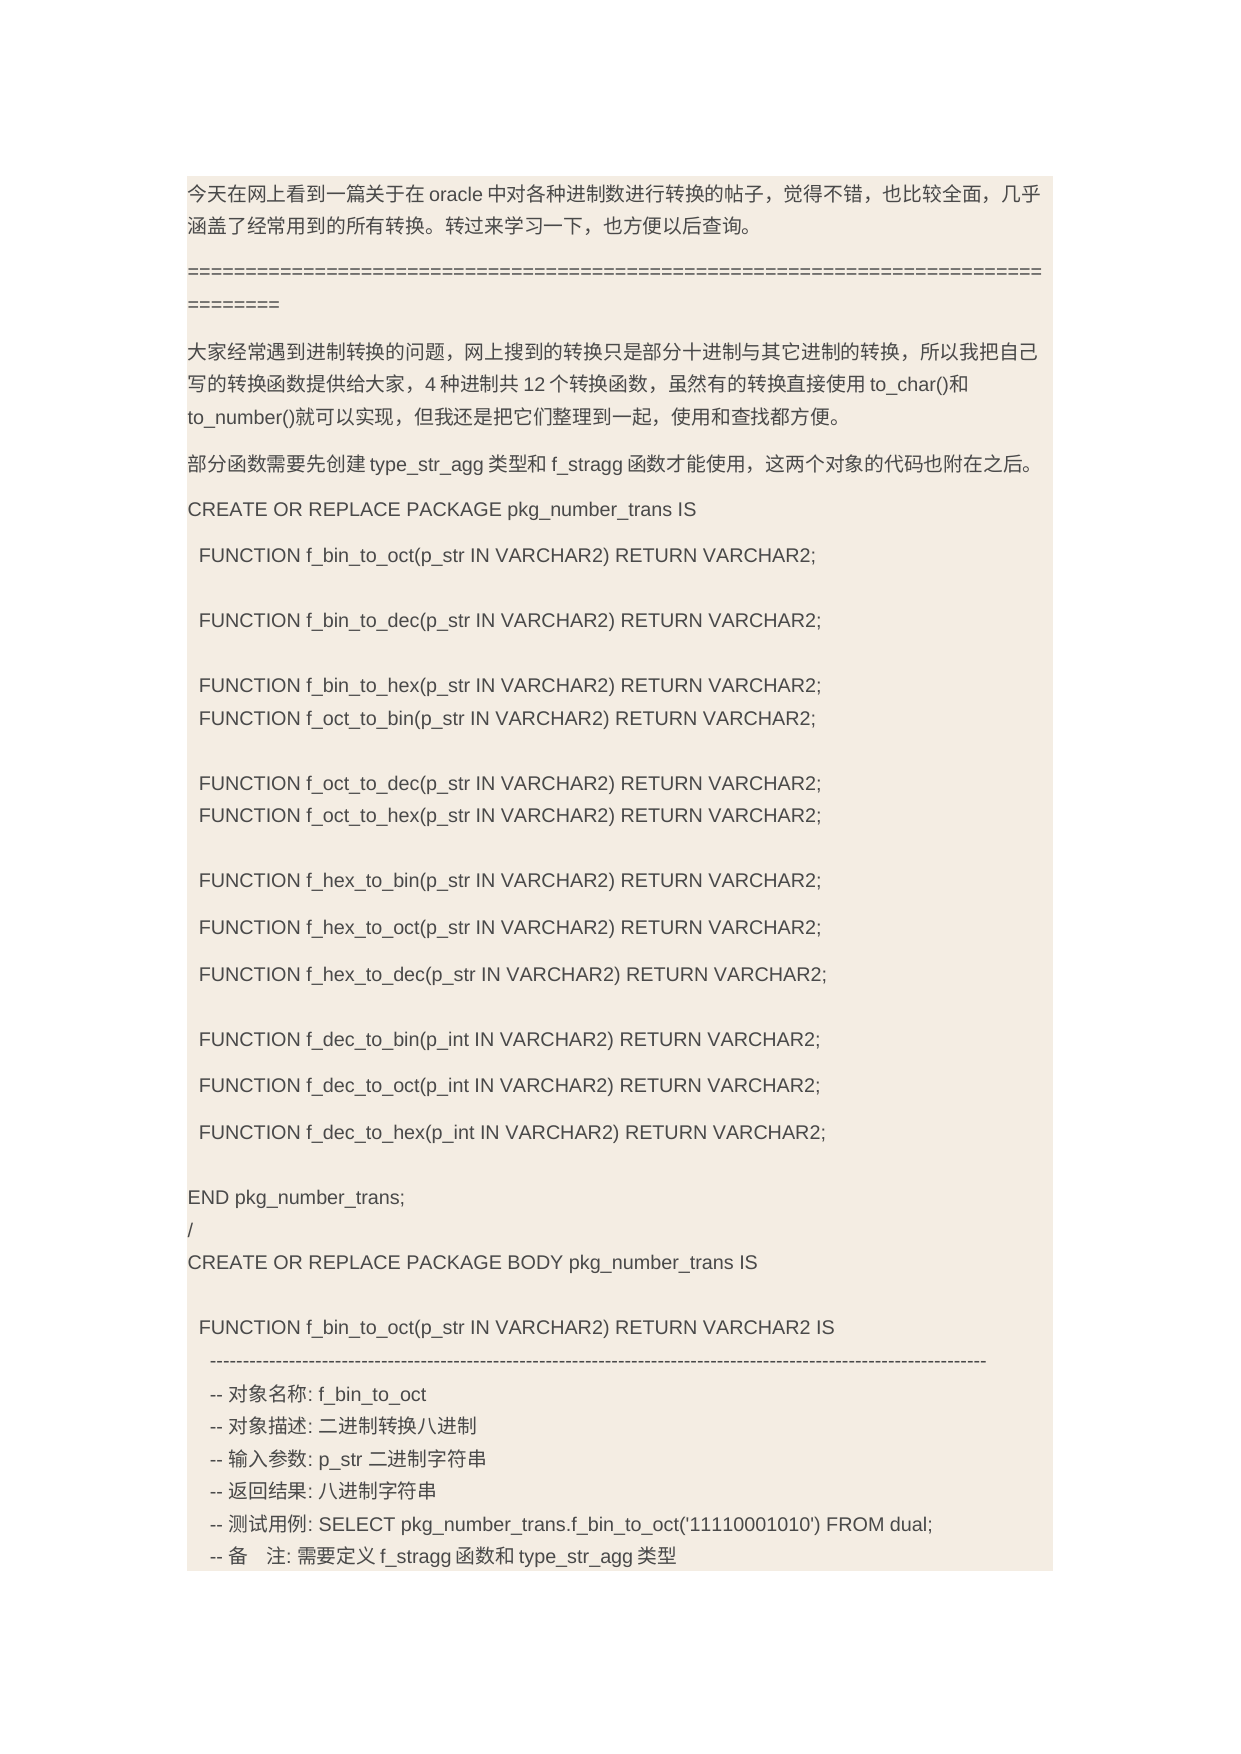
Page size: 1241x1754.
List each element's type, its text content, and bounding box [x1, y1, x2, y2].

text FUNCTION f_dec_to_oct(p_int IN VARCHAR2) RETURN VARCHAR2; [187, 1069, 1053, 1102]
text CREATE OR REPLACE PACKAGE pkg_number_trans IS [187, 493, 1053, 525]
text 大家经常遇到进制转换的问题，网上搜到的转换只是部分十进制与其它进制的转换，所以我把自己写的转换函数提供给大家，4种进制共12个转换函数，虽然有的转换直接使用to_char()和to_number()就可以实现，但我还是把它们整理到一起，使用和查找都方便。 [187, 334, 1053, 432]
text FUNCTION f_hex_to_dec(p_str IN VARCHAR2) RETURN VARCHAR2; FUNCTION f_dec_to_bin(p_int IN VARCHAR2) RETURN VARCHAR2; [187, 958, 1053, 1055]
text FUNCTION f_oct_to_hex(p_str IN VARCHAR2) RETURN VARCHAR2; FUNCTION f_hex_to_bin(p_str IN VARCHAR2) RETURN VARCHAR2; [187, 799, 1053, 897]
text 部分函数需要先创建type_str_agg类型和f_stragg函数才能使用，这两个对象的代码也附在之后。 [187, 446, 1053, 479]
text FUNCTION f_dec_to_hex(p_int IN VARCHAR2) RETURN VARCHAR2; END pkg_number_trans; / CREATE OR REPLACE PACKAGE BODY pkg_number_trans IS [187, 1116, 1053, 1279]
text ================================================================================== [187, 255, 1053, 320]
text FUNCTION f_bin_to_oct(p_str IN VARCHAR2) RETURN VARCHAR2; FUNCTION f_bin_to_dec(p_str IN VARCHAR2) RETURN VARCHAR2; FUNCTION f_bin_to_hex(p_str IN VARCHAR2) RETURN VARCHAR2; [187, 539, 1053, 702]
text FUNCTION f_hex_to_oct(p_str IN VARCHAR2) RETURN VARCHAR2; [187, 911, 1053, 944]
text 今天在网上看到一篇关于在oracle中对各种进制数进行转换的帖子，觉得不错，也比较全面，几乎涵盖了经常用到的所有转换。转过来学习一下，也方便以后查询。 [187, 176, 1053, 241]
text FUNCTION f_oct_to_bin(p_str IN VARCHAR2) RETURN VARCHAR2; FUNCTION f_oct_to_dec(p_str IN VARCHAR2) RETURN VARCHAR2; [187, 702, 1053, 799]
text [187, 1279, 1053, 1571]
